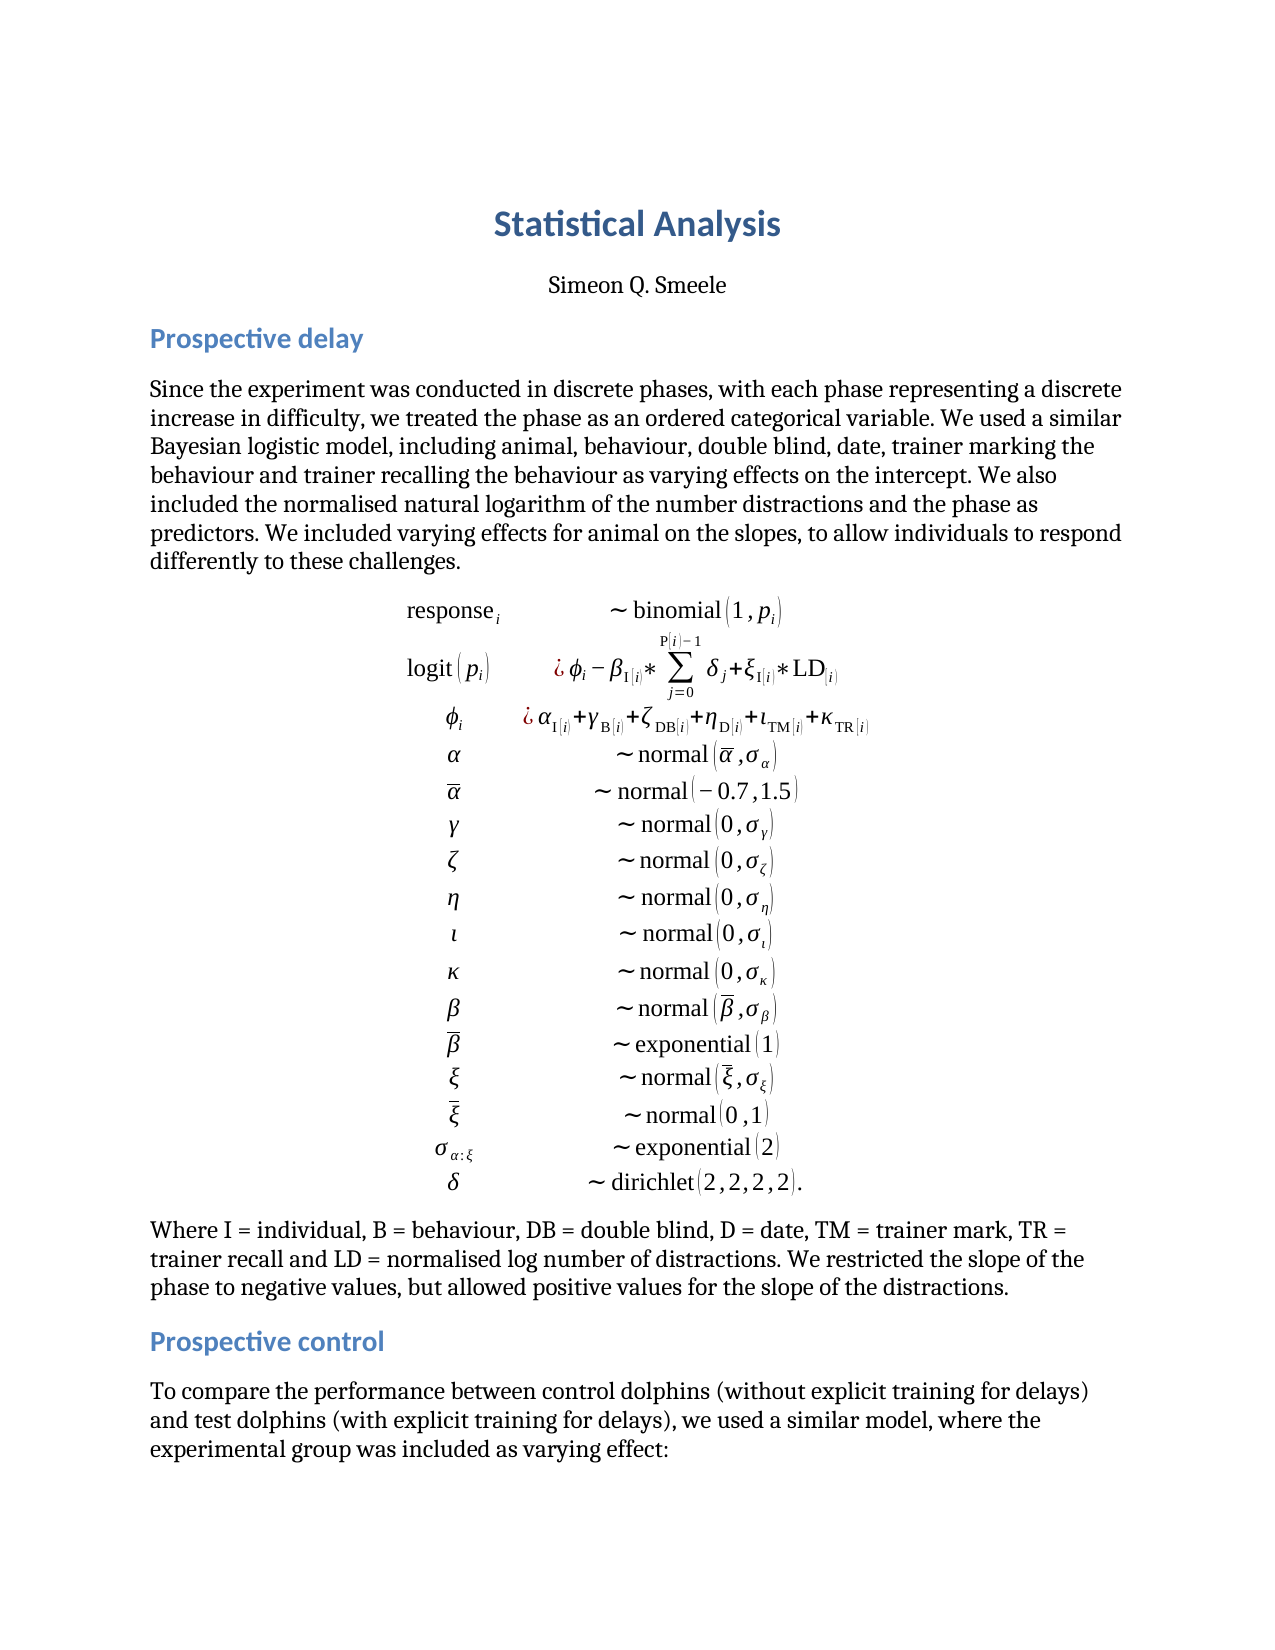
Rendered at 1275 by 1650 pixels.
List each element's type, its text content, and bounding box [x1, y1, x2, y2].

title Statistical Analysis [150, 200, 1125, 246]
text Simeon Q. Smeele [150, 271, 1125, 299]
subtitle Prospective control [150, 1323, 1125, 1358]
text To compare the performance between control dolphins (without explicit training for delays) and test dolphins (with explicit training for delays), we used a similar model, where the experimental group was included as varying effect: [150, 1377, 1125, 1463]
text Where I = individual, B = behaviour, DB = double blind, D = date, TM = trainer mark, TR = trainer recall and LD = normalised log number of distractions. We restricted the slope of the phase to negative values, but allowed positive values for the slope of the distractions. [150, 1216, 1125, 1302]
text Since the experiment was conducted in discrete phases, with each phase representing a discrete increase in difficulty, we treated the phase as an ordered categorical variable. We used a similar Bayesian logistic model, including animal, behaviour, double blind, date, trainer marking the behaviour and trainer recalling the behaviour as varying effects on the intercept. We also included the normalised natural logarithm of the number distractions and the phase as predictors. We included varying effects for animal on the slopes, to allow individuals to respond differently to these challenges. [150, 375, 1125, 576]
subtitle Prospective delay [150, 320, 1125, 356]
